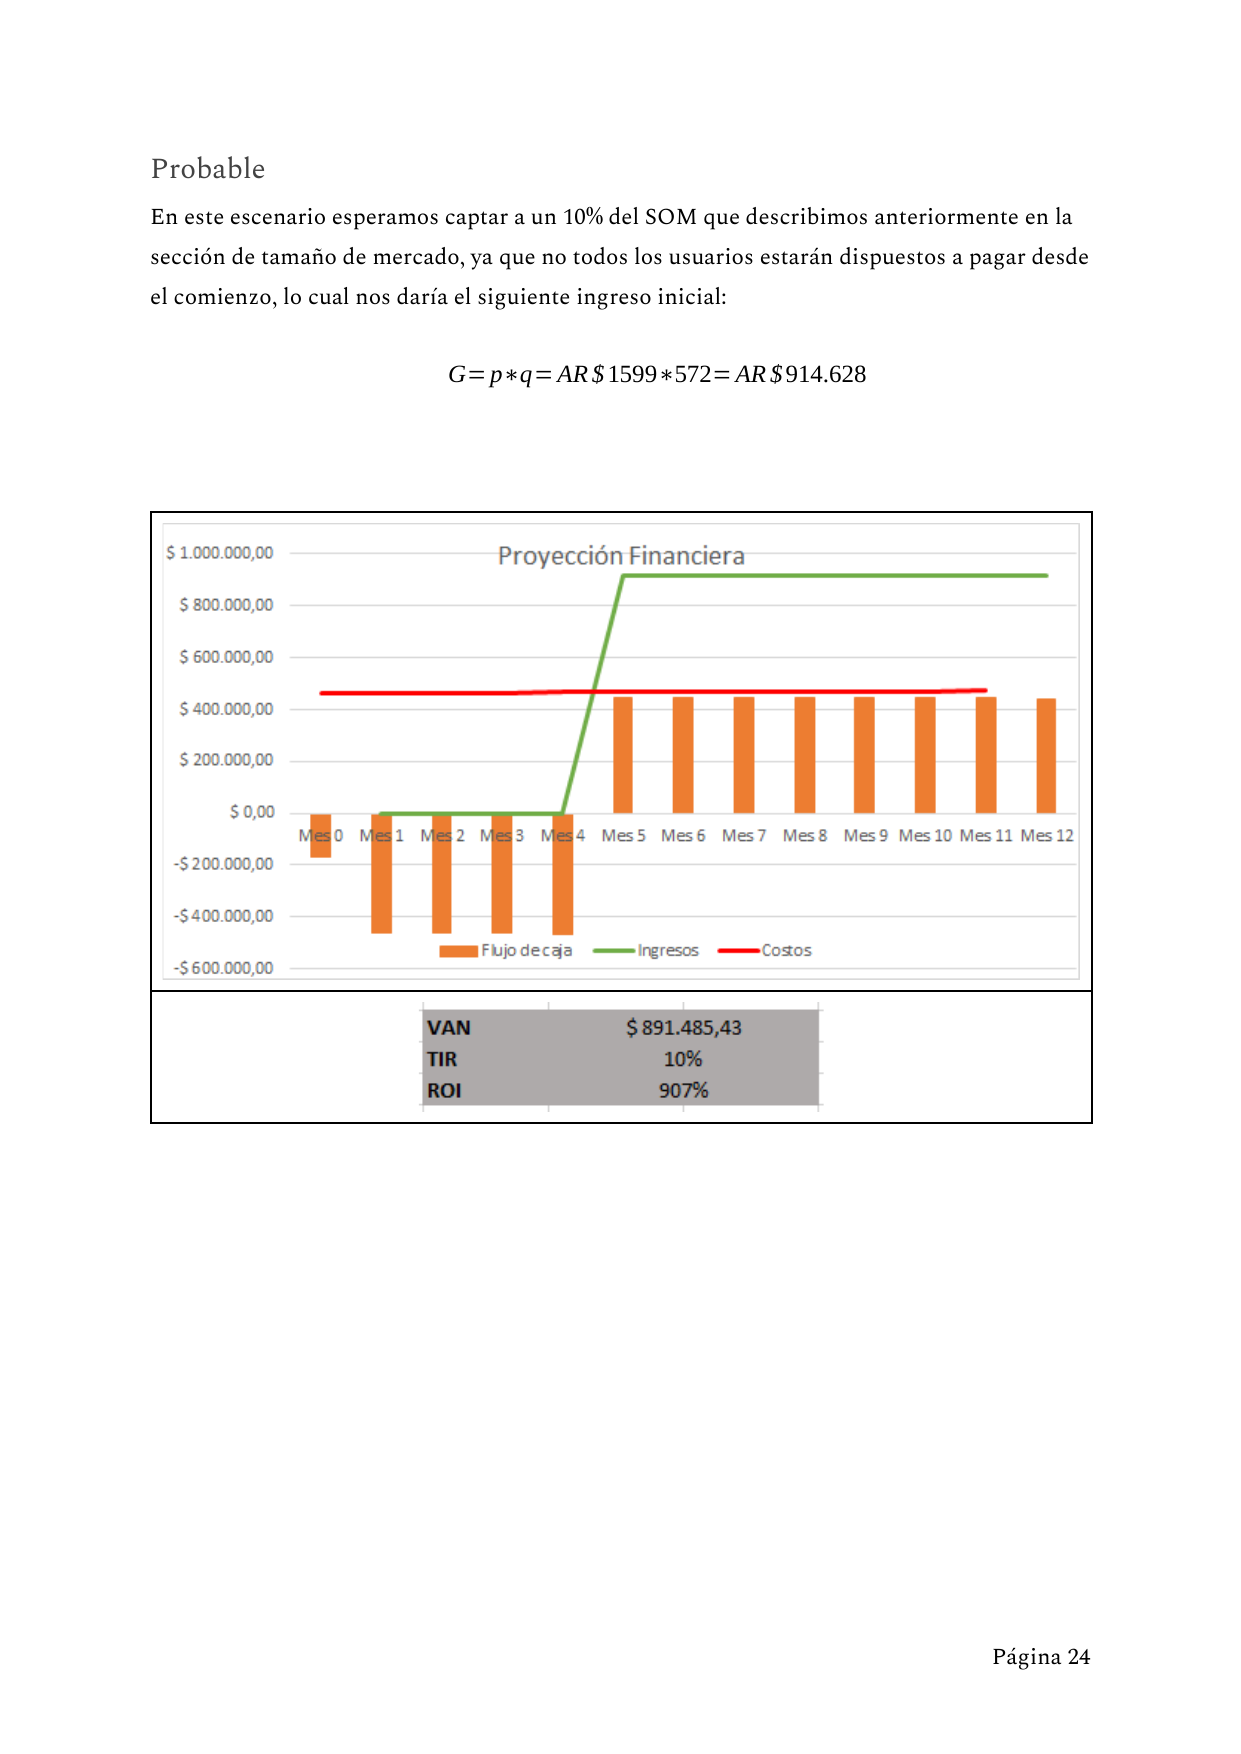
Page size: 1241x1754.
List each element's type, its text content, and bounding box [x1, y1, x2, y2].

text En este escenario esperamos captar a un 10% del SOM que describimos anteriormente en la sección de tamaño de mercado, ya que no todos los usuarios estarán dispuestos a pagar desde el comienzo, lo cual nos daría el siguiente ingreso inicial: [150, 200, 1090, 315]
table_cell [152, 992, 1091, 1122]
subtitle Probable [150, 147, 1090, 191]
picture [418, 1002, 824, 1112]
table_header [152, 513, 1091, 990]
picture [162, 523, 1080, 980]
